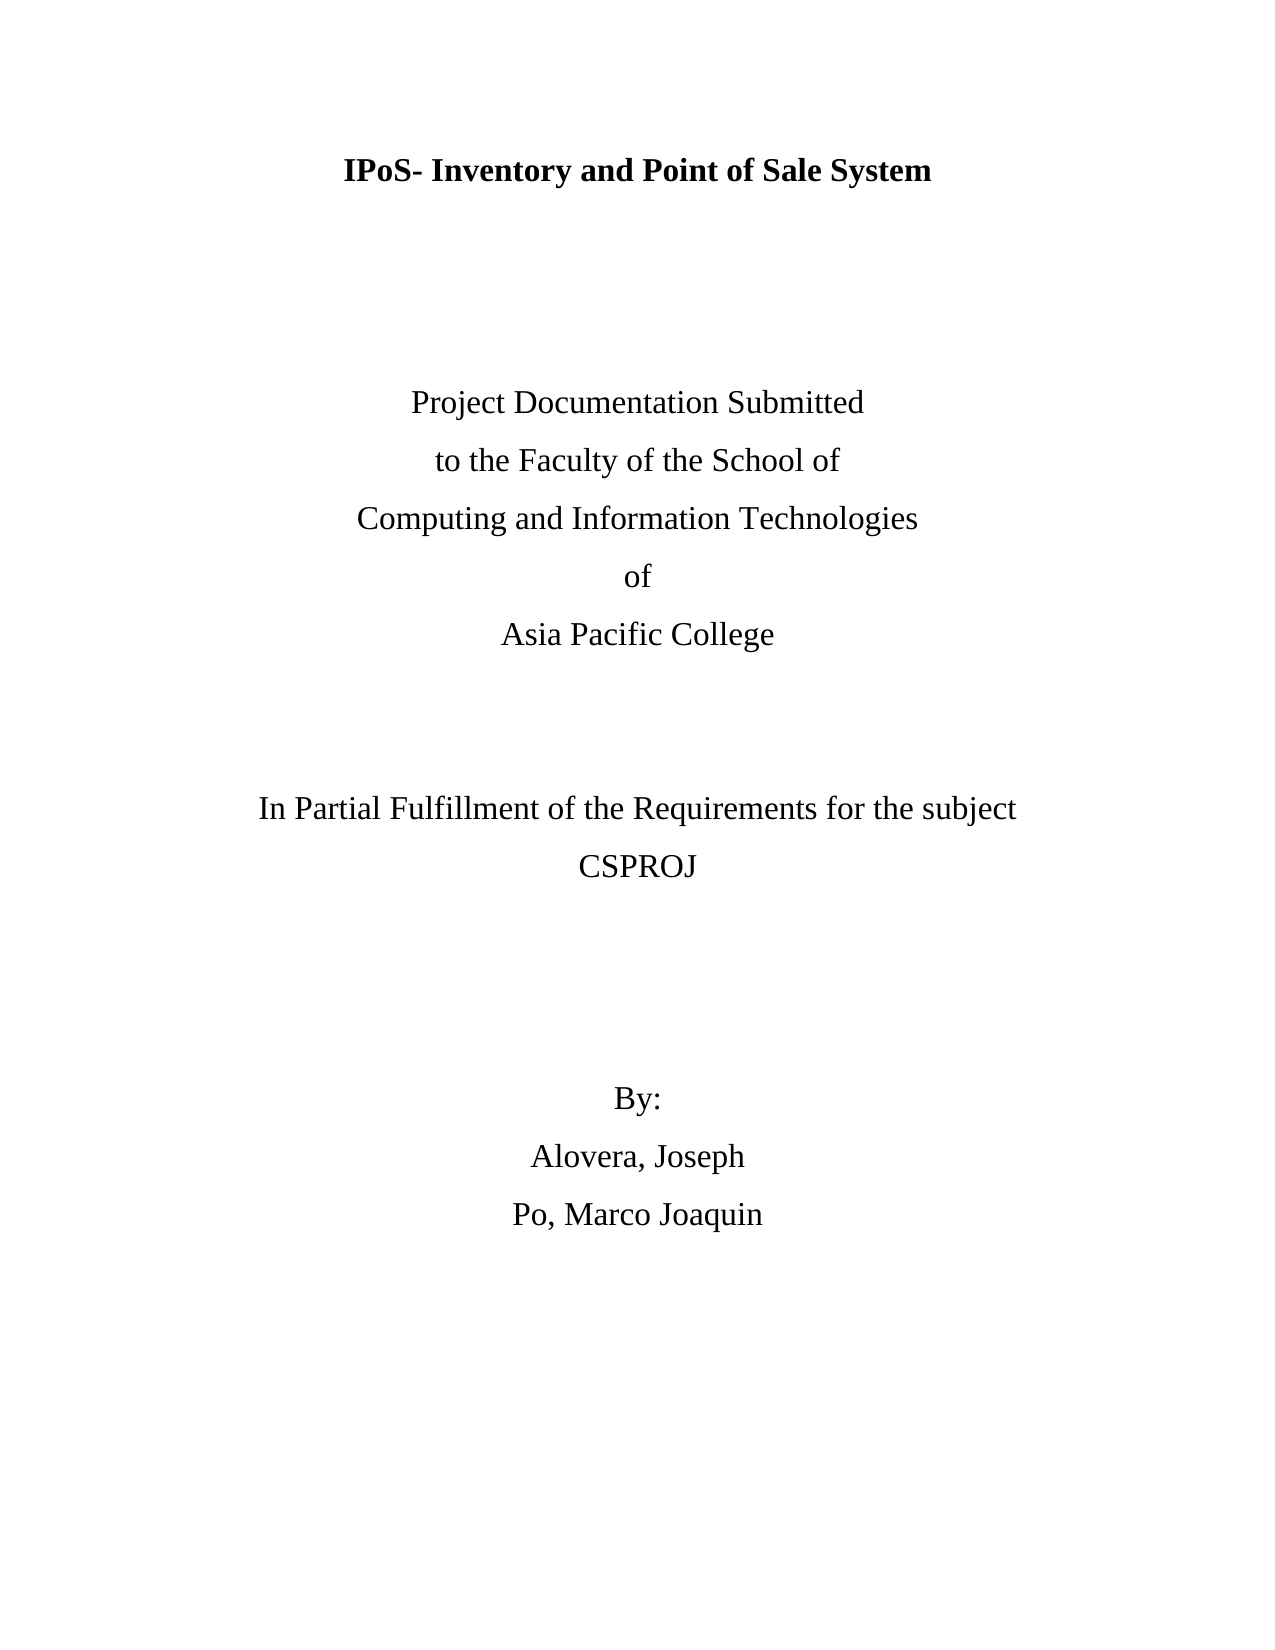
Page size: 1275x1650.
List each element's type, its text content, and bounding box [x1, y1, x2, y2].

text IPoS- Inventory and Point of Sale System [150, 150, 1125, 188]
text to the Faculty of the School of [150, 440, 1125, 478]
text By: [150, 1078, 1125, 1117]
text Po, Marco Joaquin [150, 1194, 1125, 1233]
text Asia Pacific College [150, 614, 1125, 652]
text of [150, 556, 1125, 594]
text Computing and Information Technologies [150, 498, 1125, 536]
text Project Documentation Submitted [150, 382, 1125, 420]
text CSPROJ [150, 846, 1125, 884]
text Alovera, Joseph [150, 1136, 1125, 1175]
text In Partial Fulfillment of the Requirements for the subject [150, 788, 1125, 827]
